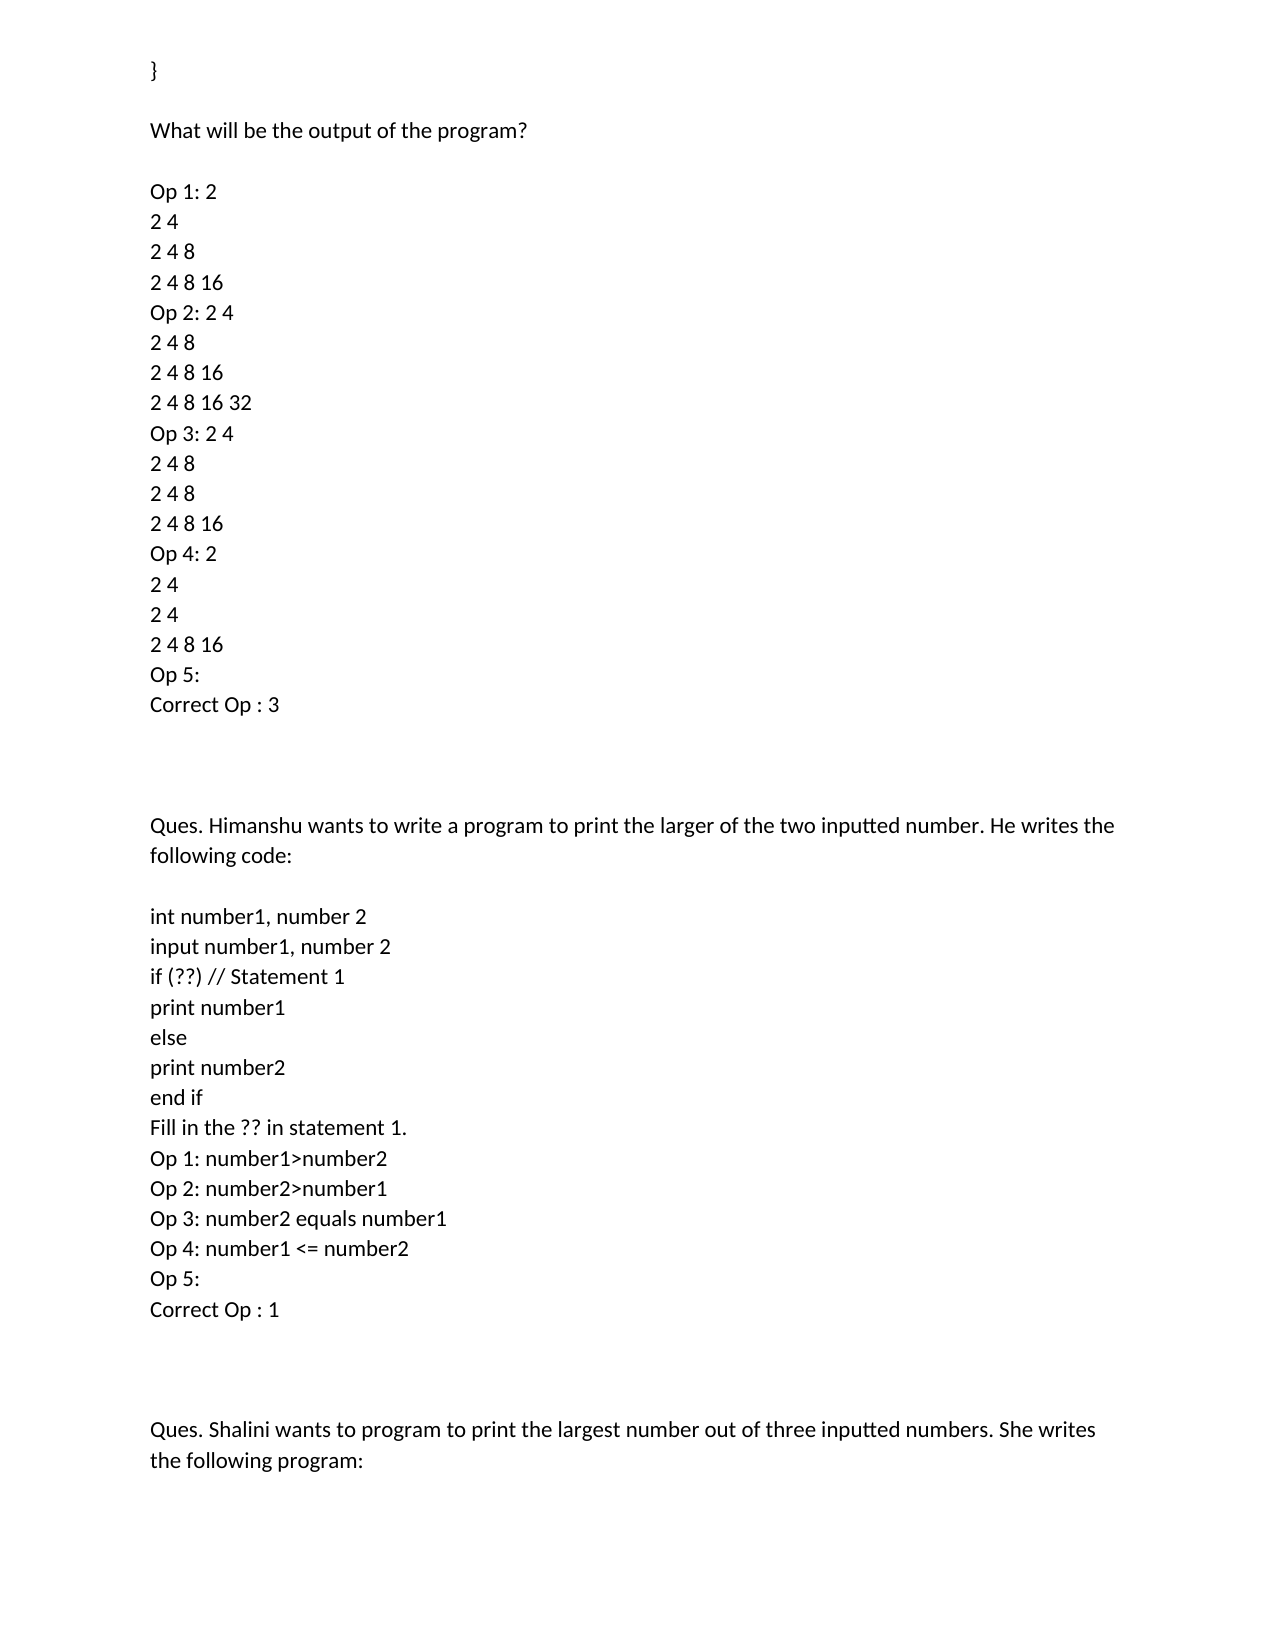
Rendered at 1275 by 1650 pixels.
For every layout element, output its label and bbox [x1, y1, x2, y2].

text [150, 56, 1125, 1474]
